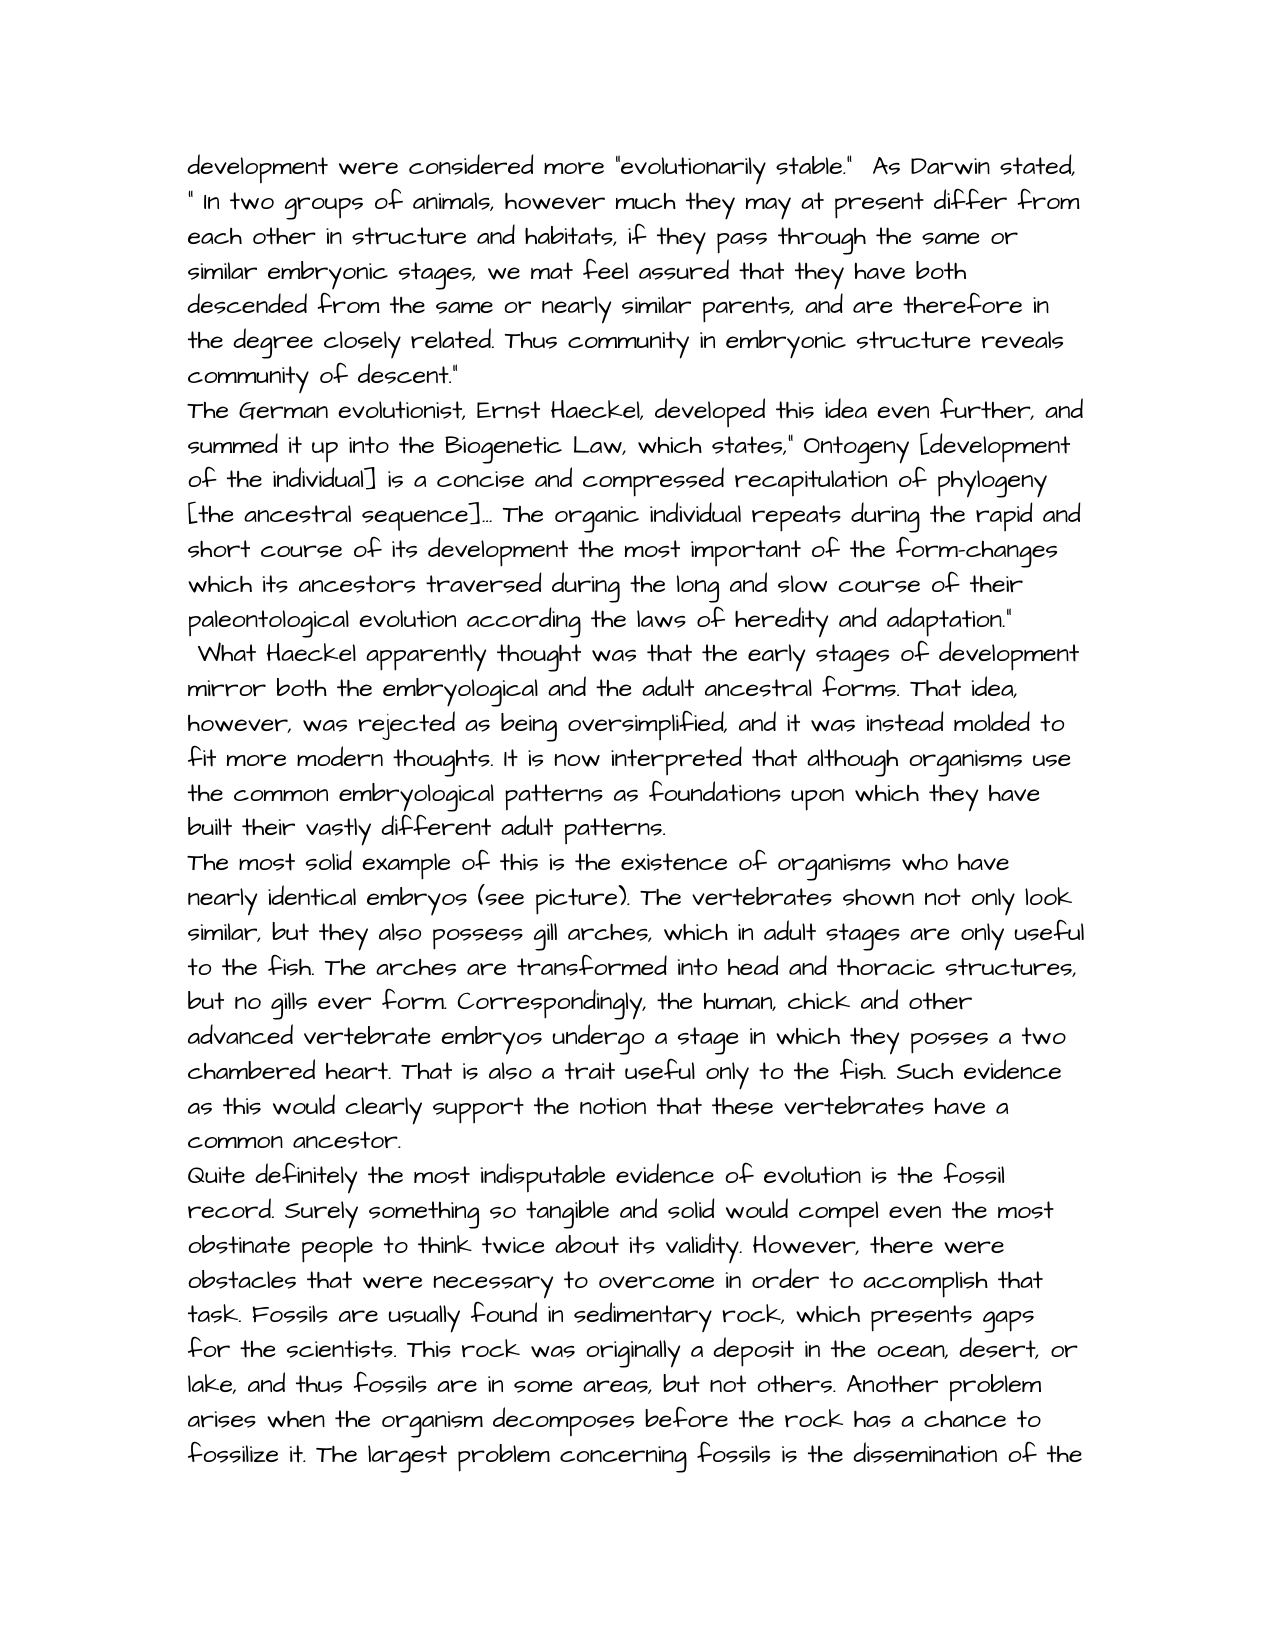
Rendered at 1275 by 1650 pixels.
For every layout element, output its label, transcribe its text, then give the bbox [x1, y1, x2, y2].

text The German evolutionist, Ernst Haeckel, developed this idea even further, and summed it up into the Biogenetic Law, which states,” Ontogeny [development of the individual] is a concise and compressed recapitulation of phylogeny [the ancestral sequence]… The organic individual repeats during the rapid and short course of its development the most important of the form-changes which its ancestors traversed during the long and slow course of their paleontological evolution according the laws of heredity and adaptation.” [187, 393, 1087, 637]
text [187, 150, 1087, 393]
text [187, 1159, 1087, 1472]
text What Haeckel apparently thought was that the early stages of development mirror both the embryological and the adult ancestral forms. That idea, however, was rejected as being oversimplified, and it was instead molded to fit more modern thoughts. It is now interpreted that although organisms use the common embryological patterns as foundations upon which they have built their vastly different adult patterns. [187, 637, 1087, 846]
text The most solid example of this is the existence of organisms who have nearly identical embryos (see picture). The vertebrates shown not only look similar, but they also possess gill arches, which in adult stages are only useful to the fish. The arches are transformed into head and thoracic structures, but no gills ever form. Correspondingly, the human, chick and other advanced vertebrate embryos undergo a stage in which they posses a two chambered heart. That is also a trait useful only to the fish. Such evidence as this would clearly support the notion that these vertebrates have a common ancestor. [187, 846, 1087, 1159]
